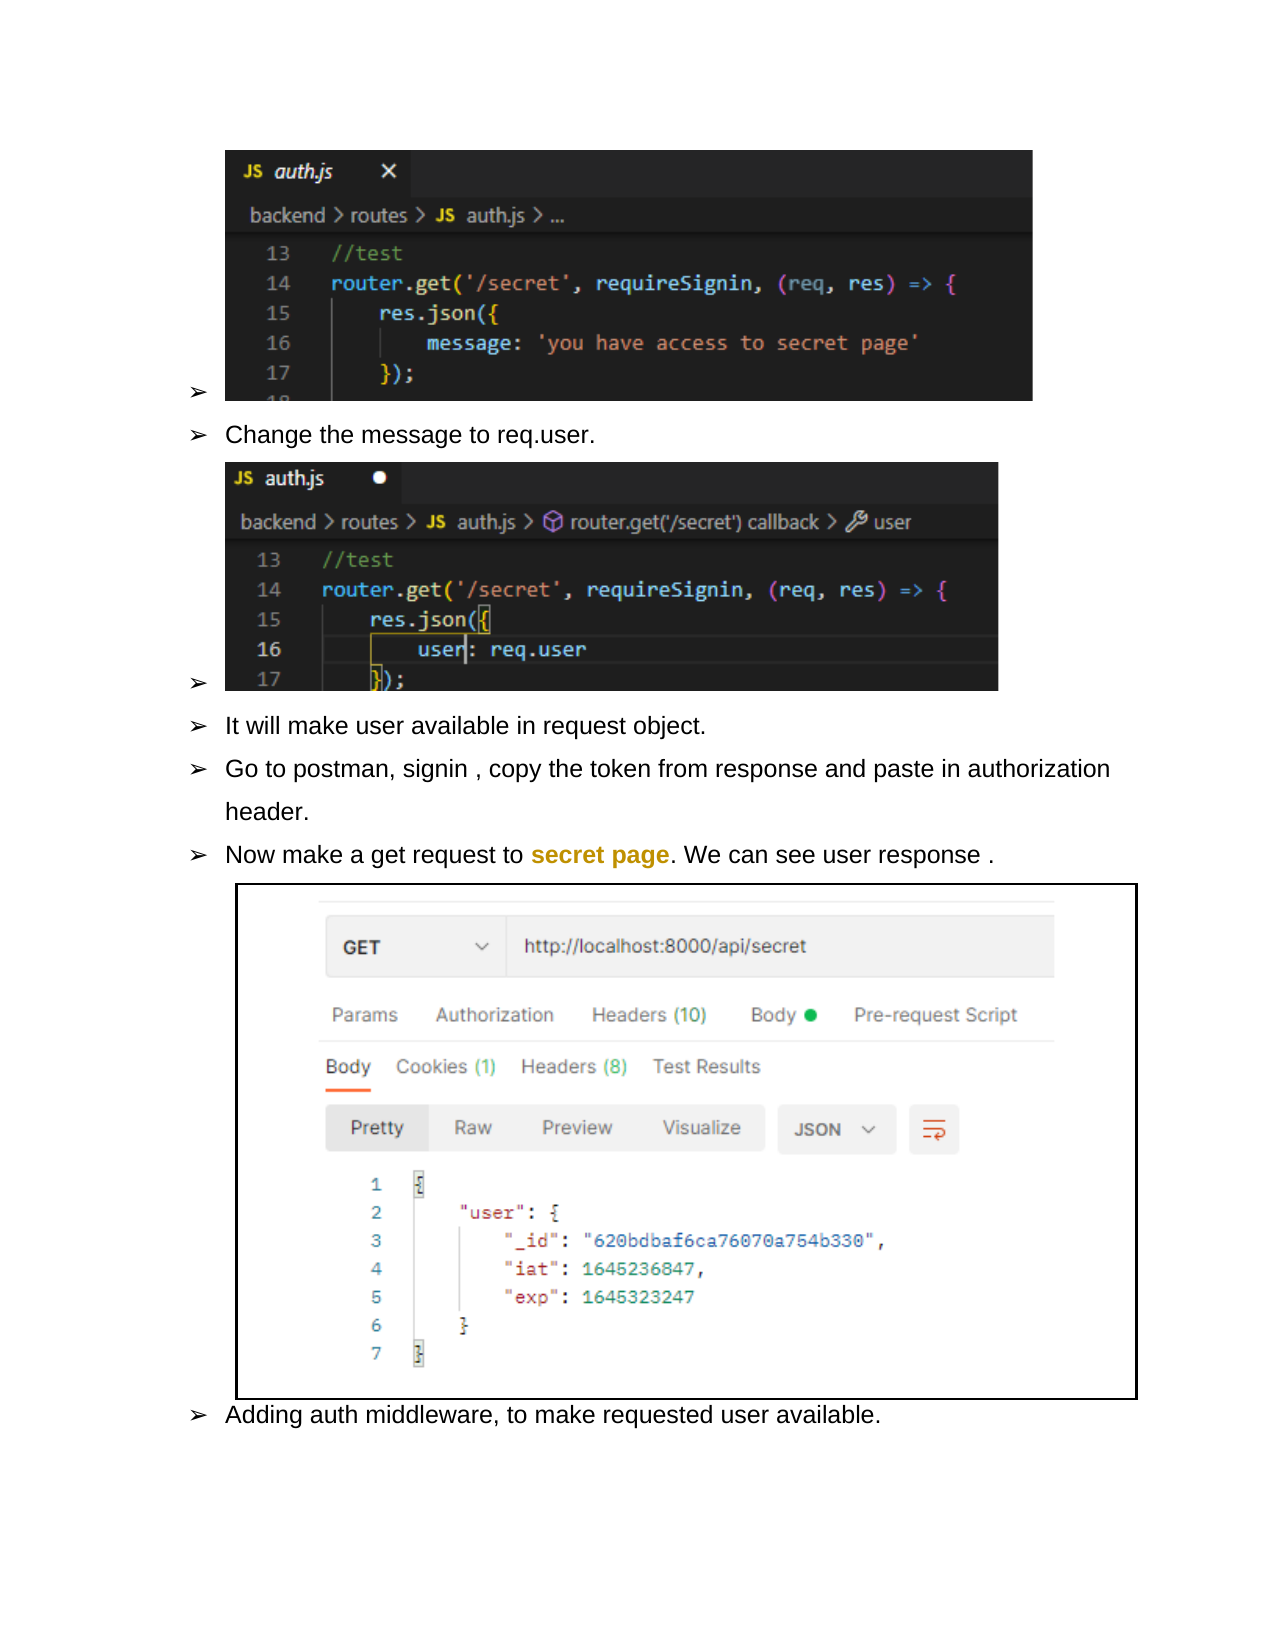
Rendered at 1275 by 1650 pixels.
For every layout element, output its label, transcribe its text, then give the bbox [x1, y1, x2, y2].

picture [225, 462, 999, 691]
list Adding auth middleware, to make requested user available. [187, 1400, 1125, 1429]
picture [225, 150, 1033, 401]
list It will make user available in request object. [187, 711, 1125, 739]
list Now make a get request to secret page. We can see user response . [187, 840, 1125, 869]
list Change the message to req.user. [187, 420, 1125, 448]
list Go to postman, signin , copy the token from response and paste in authorization header. [187, 754, 1125, 826]
table_header [238, 885, 1135, 1398]
picture [318, 895, 1055, 1388]
